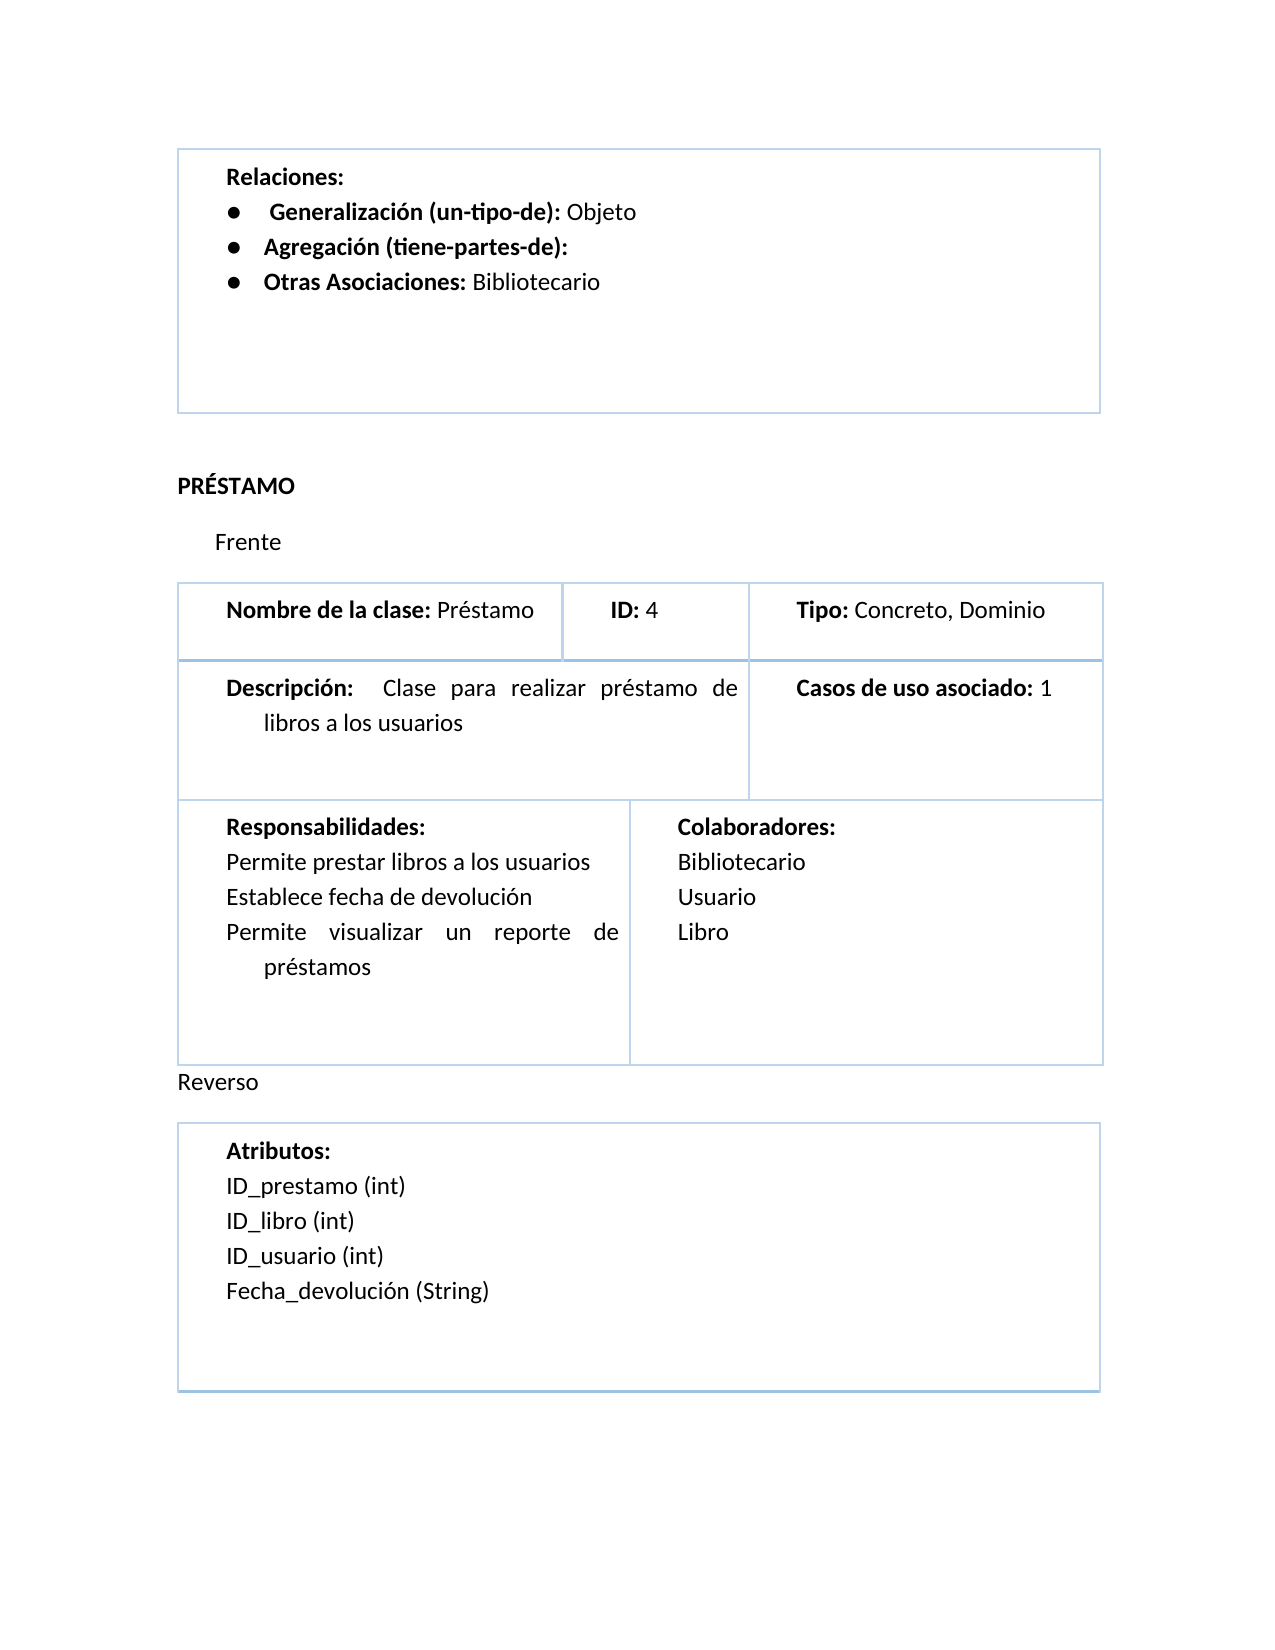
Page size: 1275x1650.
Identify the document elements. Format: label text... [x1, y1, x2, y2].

table_cell Responsabilidades: Permite prestar libros a los usuarios Establece fecha de devolución Permite visualizar un reporte de préstamos [179, 801, 629, 1064]
table_cell Casos de uso asociado: 1 [750, 662, 1102, 798]
table_cell Relaciones: Generalización (un-tipo-de): Objeto Agregación (tiene-partes-de): Otras Asociaciones: Bibliotecario [179, 150, 1099, 412]
table_header Tipo: Concreto, Dominio [750, 584, 1102, 659]
table_header ID: 4 [564, 584, 748, 659]
table_cell Descripción: Clase para realizar préstamo de libros a los usuarios [179, 662, 748, 798]
table_cell Colaboradores: Bibliotecario Usuario Libro [631, 801, 1102, 1064]
text Frente [215, 526, 1098, 556]
table_header Nombre de la clase: Préstamo [179, 584, 561, 659]
text PRÉSTAMO [177, 470, 1098, 501]
text Reverso [177, 1066, 1098, 1097]
table_header Atributos: ID_prestamo (int) ID_libro (int) ID_usuario (int) Fecha_devolución (String) [179, 1124, 1099, 1390]
